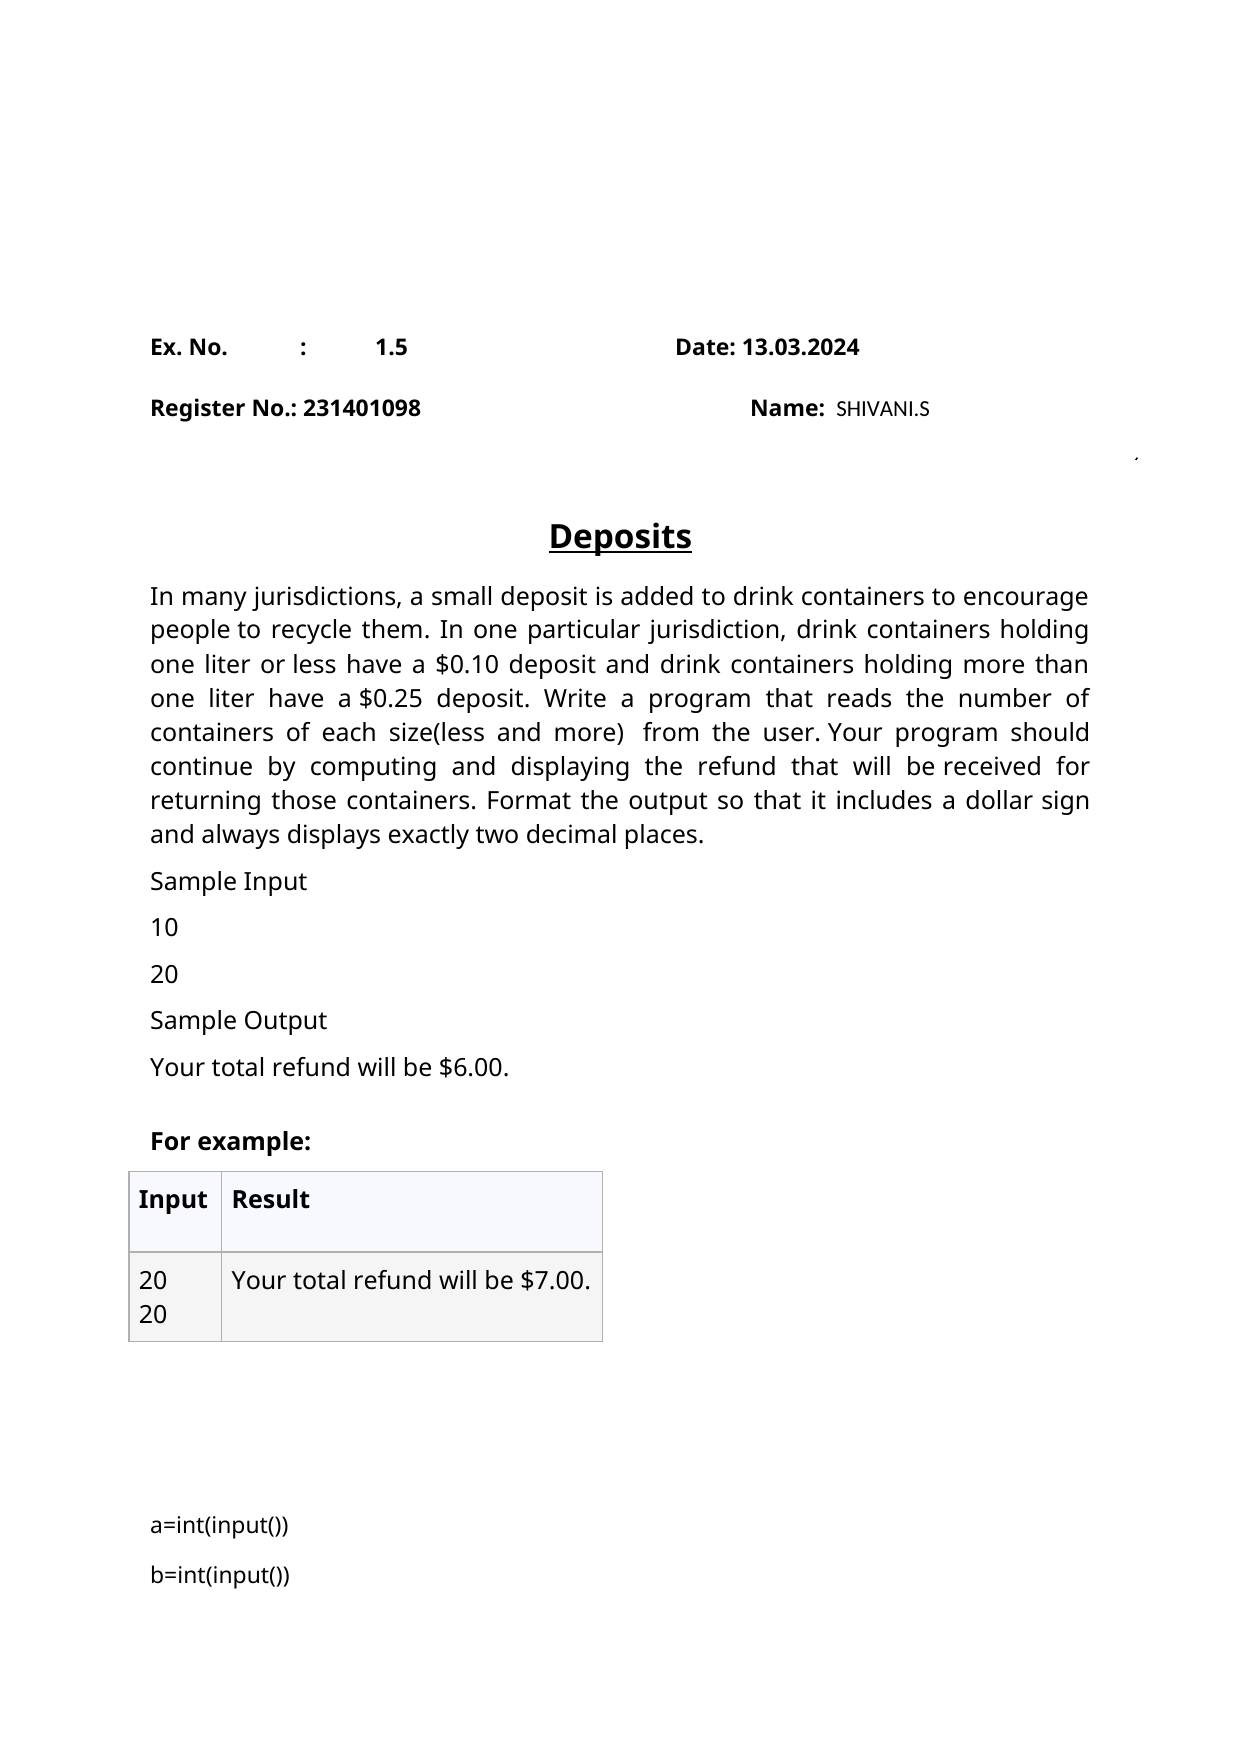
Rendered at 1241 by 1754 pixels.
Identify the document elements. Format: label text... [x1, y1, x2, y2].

table_header Input [130, 1172, 221, 1251]
text For example: [150, 1124, 1090, 1158]
text a=int(input()) [150, 1509, 1090, 1540]
text Your total refund will be $6.00. [150, 1049, 1090, 1111]
text Register No.: 231401098 Name: SHIVANI.S [150, 392, 1090, 423]
text b=int(input()) [150, 1559, 1090, 1591]
text Sample Output [150, 1003, 1090, 1037]
text Sample Input [150, 863, 1090, 897]
table_header Result [222, 1172, 602, 1251]
table_cell 20 20 [130, 1253, 221, 1341]
text In many jurisdictions, a small deposit is added to drink containers to encourage people to recycle them. In one particular jurisdiction, drink containers holding one liter or less have a $0.10 deposit and drink containers holding more than one liter have a $0.25 deposit. Write a program that reads the number of containers of each size(less and more) from the user. Your program should continue by computing and displaying the refund that will be received for returning those containers. Format the output so that it includes a dollar sign and always displays exactly two decimal places. [150, 578, 1090, 851]
text 20 [150, 956, 1090, 990]
text Deposits [150, 512, 1090, 558]
table_cell Your total refund will be $7.00. [222, 1253, 602, 1341]
text 10 [150, 910, 1090, 944]
text Ex. No. : 1.5 Date: 13.03.2024 [150, 331, 1090, 362]
